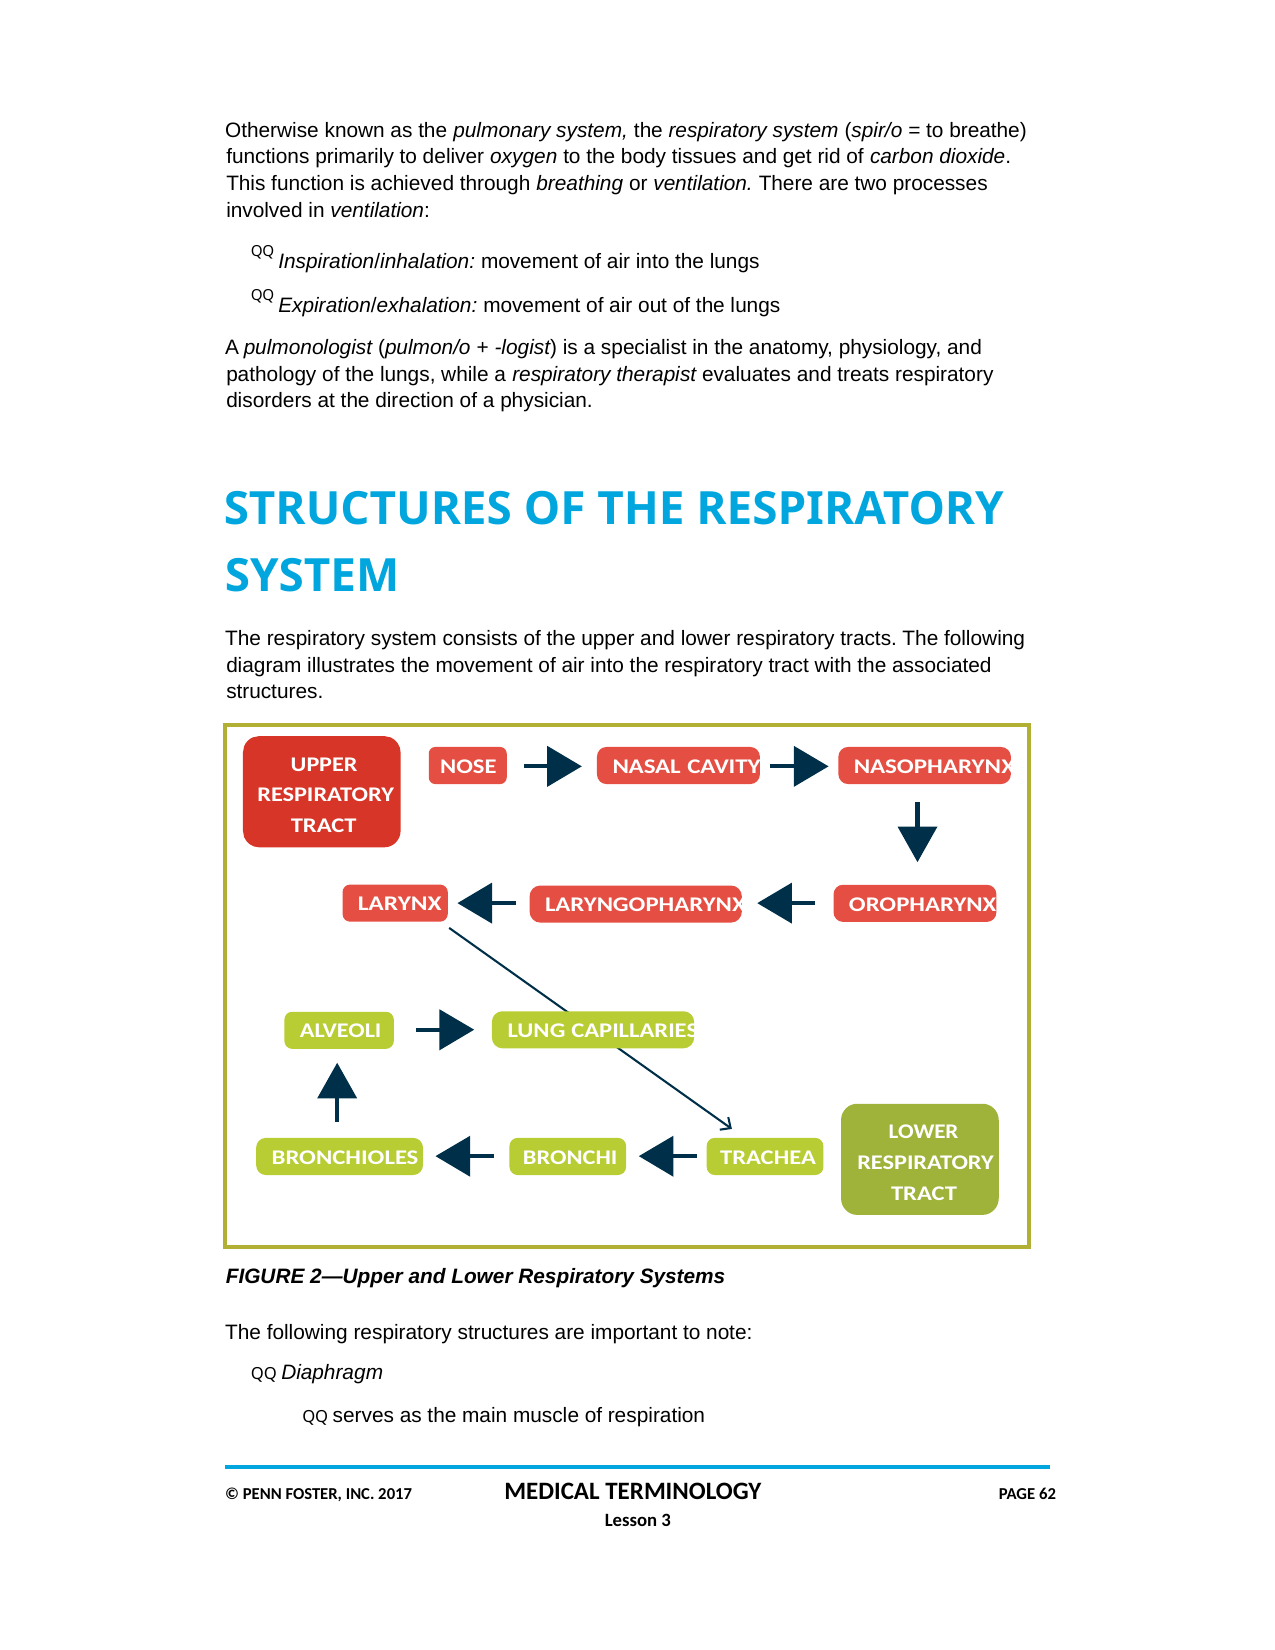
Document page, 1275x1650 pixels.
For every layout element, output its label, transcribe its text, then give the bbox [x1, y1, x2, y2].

text FIGURE 2—Upper and Lower Respiratory Systems [226, 1264, 1056, 1288]
subtitle STRUCTURES OF THE RESPIRATORY SYSTEM [223, 475, 1056, 605]
text A pulmonologist (pulmon/o + -logist) is a specialist in the anatomy, physiology, and pathology of the lungs, while a respiratory therapist evaluates and treats respiratory disorders at the direction of a physician. [225, 335, 1055, 412]
text QQ Inspiration/inhalation: movement of air into the lungs [251, 241, 1055, 276]
text QQ Diaphragm [251, 1359, 1056, 1384]
text The respiratory system consists of the upper and lower respiratory tracts. The following diagram illustrates the movement of air into the respiratory tract with the associated structures. [225, 626, 1033, 703]
text The following respiratory structures are important to note: [225, 1319, 1055, 1343]
text Otherwise known as the pulmonary system, the respiratory system (spir/o = to breathe) functions primarily to deliver oxygen to the body tissues and get rid of carbon dioxide. This function is achieved through breathing or ventilation. There are two processes involved in ventilation: [225, 117, 1055, 222]
text QQ Expiration/exhalation: movement of air out of the lungs [251, 285, 1055, 320]
text QQ serves as the main muscle of respiration [302, 1403, 1055, 1427]
